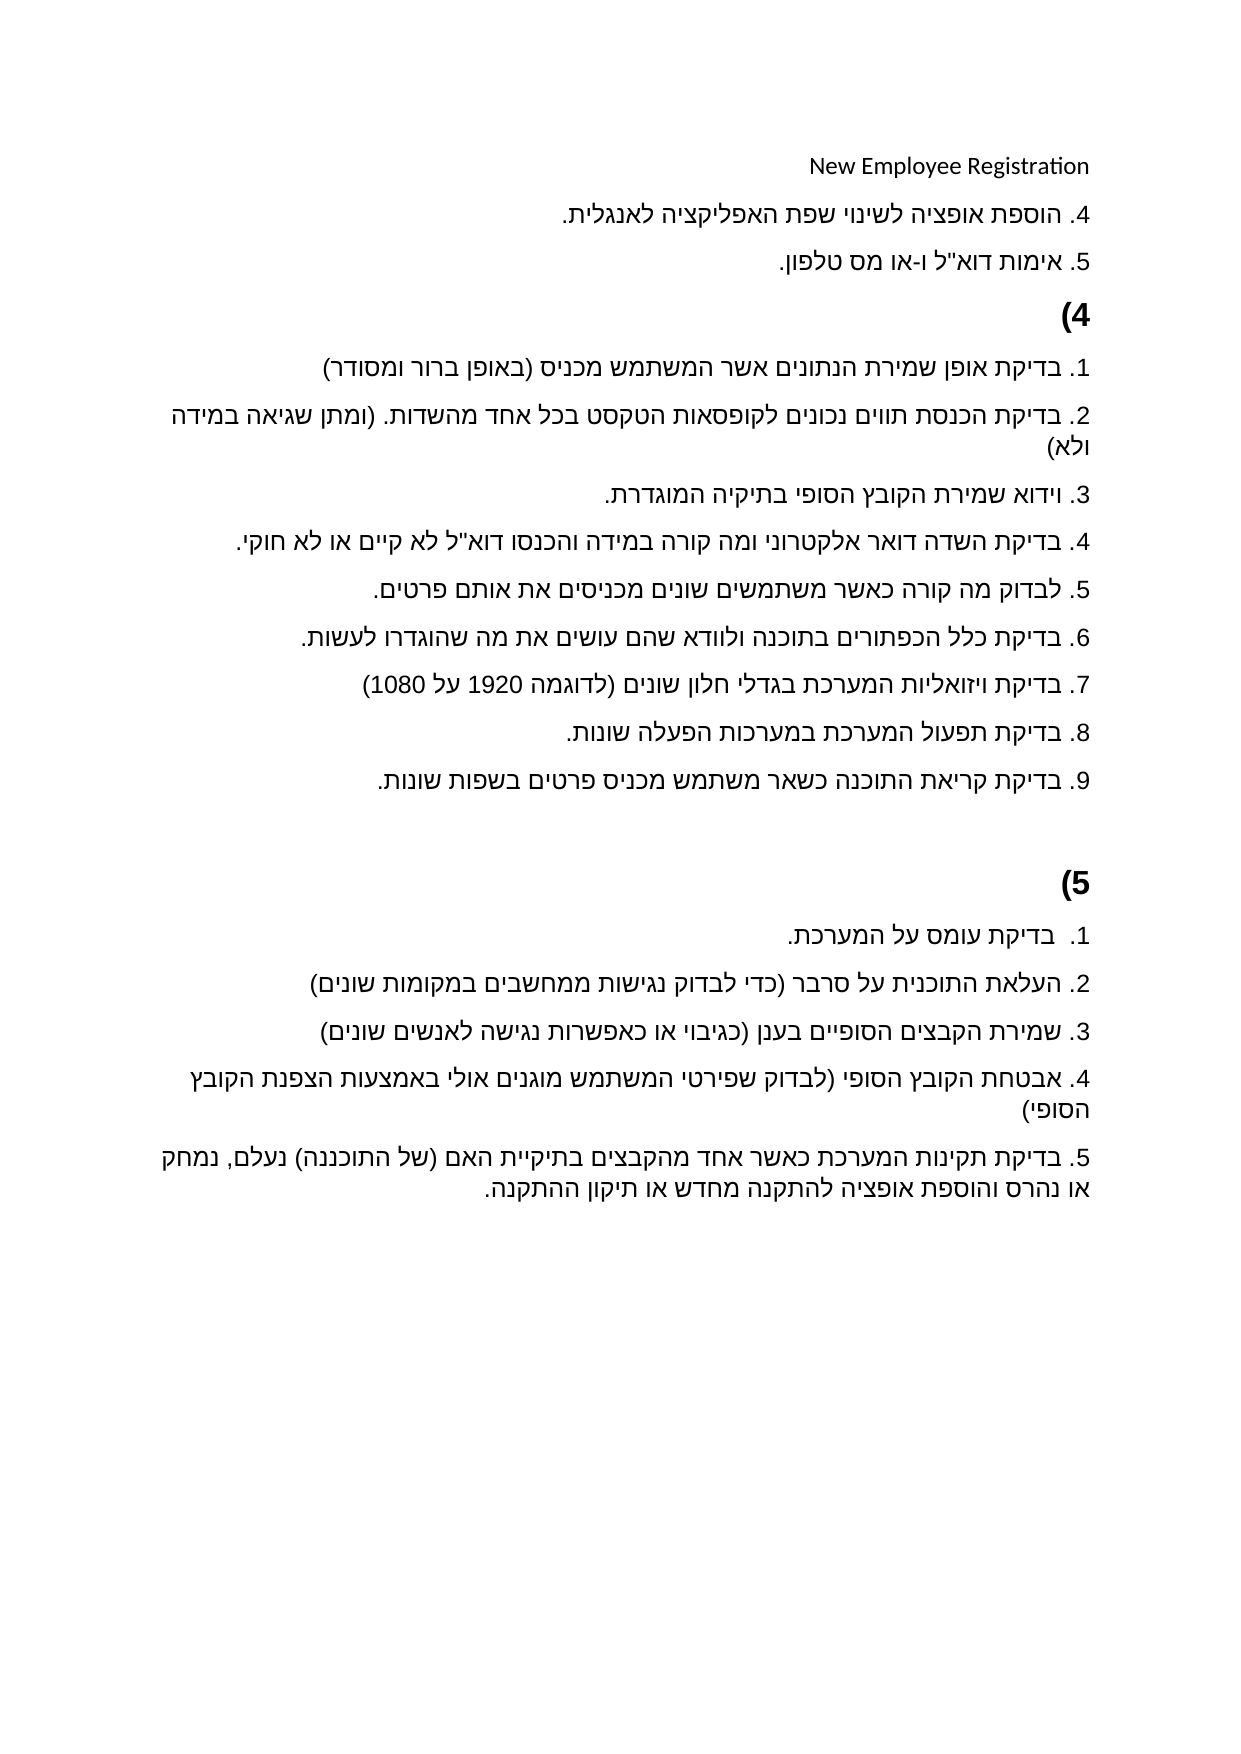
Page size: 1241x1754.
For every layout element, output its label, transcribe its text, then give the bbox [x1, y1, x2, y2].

text 4. בדיקת השדה דואר אלקטרוני ומה קורה במידה והכנסו דוא"ל לא קיים או לא חוקי. [150, 527, 1090, 556]
text 5. לבדוק מה קורה כאשר משתמשים שונים מכניסים את אותם פרטים. [150, 575, 1090, 604]
text 1. בדיקת עומס על המערכת. [150, 921, 1090, 950]
text 2. בדיקת הכנסת תווים נכונים לקופסאות הטקסט בכל אחד מהשדות. (ומתן שגיאה במידה ולא) [150, 401, 1090, 461]
text 5. אימות דוא"ל ו-או מס טלפון. [150, 247, 1090, 276]
text 8. בדיקת תפעול המערכת במערכות הפעלה שונות. [150, 718, 1090, 747]
text 5) [150, 863, 1090, 902]
text 1. בדיקת אופן שמירת הנתונים אשר המשתמש מכניס (באופן ברור ומסודר) [150, 353, 1090, 382]
text New Employee Registration [150, 150, 1090, 181]
text 3. שמירת הקבצים הסופיים בענן (כגיבוי או כאפשרות נגישה לאנשים שונים) [150, 1017, 1090, 1045]
text 3. וידוא שמירת הקובץ הסופי בתיקיה המוגדרת. [150, 479, 1090, 508]
text 4. הוספת אופציה לשינוי שפת האפליקציה לאנגלית. [150, 199, 1090, 228]
text 4. אבטחת הקובץ הסופי (לבדוק שפירטי המשתמש מוגנים אולי באמצעות הצפנת הקובץ הסופי) [150, 1064, 1090, 1124]
text 7. בדיקת ויזואליות המערכת בגדלי חלון שונים (לדוגמה 1920 על 1080) [150, 670, 1090, 699]
text 9. בדיקת קריאת התוכנה כשאר משתמש מכניס פרטים בשפות שונות. [150, 766, 1090, 794]
text 6. בדיקת כלל הכפתורים בתוכנה ולוודא שהם עושים את מה שהוגדרו לעשות. [150, 623, 1090, 651]
text 2. העלאת התוכנית על סרבר (כדי לבדוק נגישות ממחשבים במקומות שונים) [150, 969, 1090, 998]
text 5. בדיקת תקינות המערכת כאשר אחד מהקבצים בתיקיית האם (של התוכננה) נעלם, נמחק או נהרס והוספת אופציה להתקנה מחדש או תיקון ההתקנה. [150, 1143, 1090, 1203]
text 4) [150, 295, 1090, 333]
